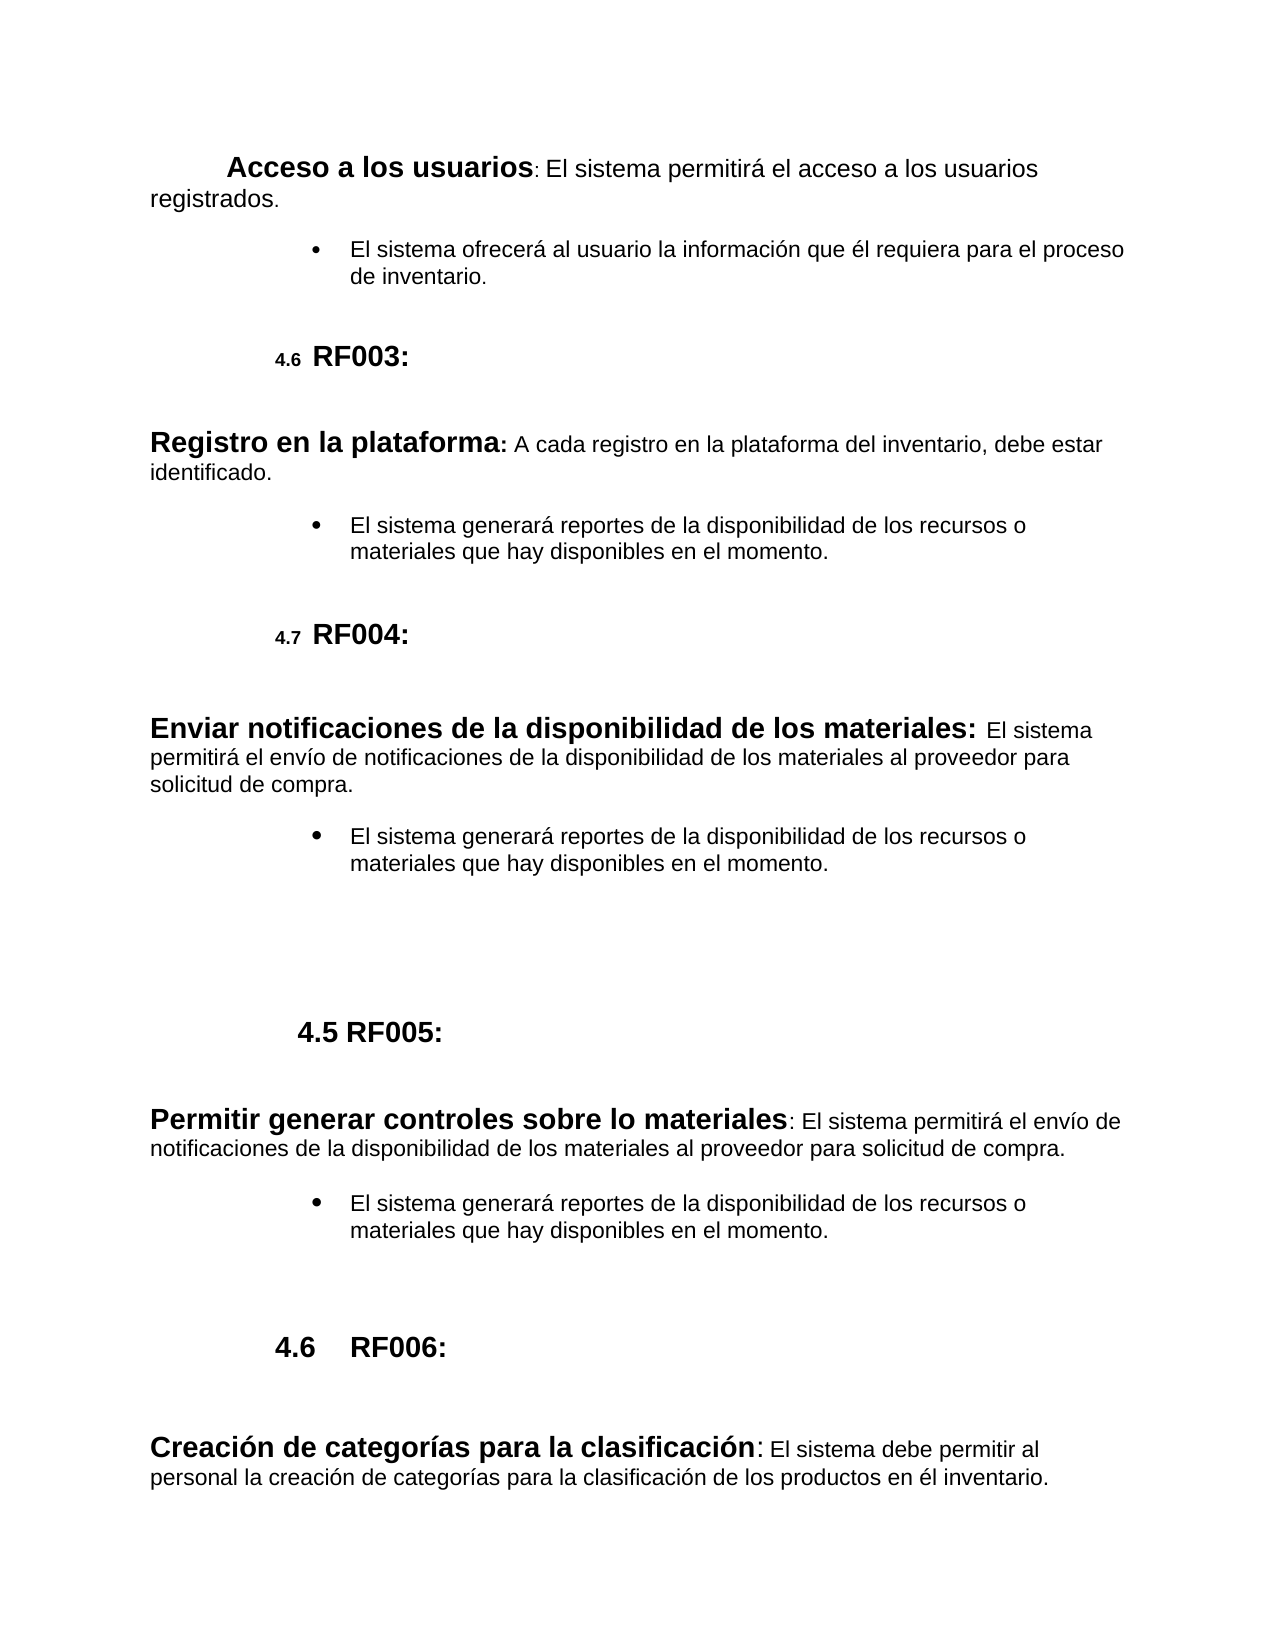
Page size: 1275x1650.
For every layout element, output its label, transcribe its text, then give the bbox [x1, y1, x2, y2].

list RF003: [275, 339, 1125, 373]
text 4.5 RF005: [297, 1015, 1125, 1049]
list RF006: [275, 1330, 1125, 1363]
text Creación de categorías para la clasificación: El sistema debe permitir al personal la creación de categorías para la clasificación de los productos en él inventario. [150, 1430, 1125, 1490]
text Acceso a los usuarios: El sistema permitirá el acceso a los usuarios registrados. [150, 150, 1125, 212]
text Enviar notificaciones de la disponibilidad de los materiales: El sistema permitirá el envío de notificaciones de la disponibilidad de los materiales al proveedor para solicitud de compra. [150, 711, 1125, 797]
text Permitir generar controles sobre lo materiales: El sistema permitirá el envío de notificaciones de la disponibilidad de los materiales al proveedor para solicitud de compra. [150, 1102, 1125, 1162]
list El sistema ofrecerá al usuario la información que él requiera para el proceso de inventario. [312, 236, 1125, 289]
text Registro en la plataforma: A cada registro en la plataforma del inventario, debe estar identificado. [150, 426, 1125, 485]
list El sistema generará reportes de la disponibilidad de los recursos o materiales que hay disponibles en el momento. [312, 1190, 1125, 1243]
list El sistema generará reportes de la disponibilidad de los recursos o materiales que hay disponibles en el momento. [312, 512, 1125, 564]
list RF004: [275, 617, 1125, 651]
list El sistema generará reportes de la disponibilidad de los recursos o materiales que hay disponibles en el momento. [312, 823, 1125, 876]
